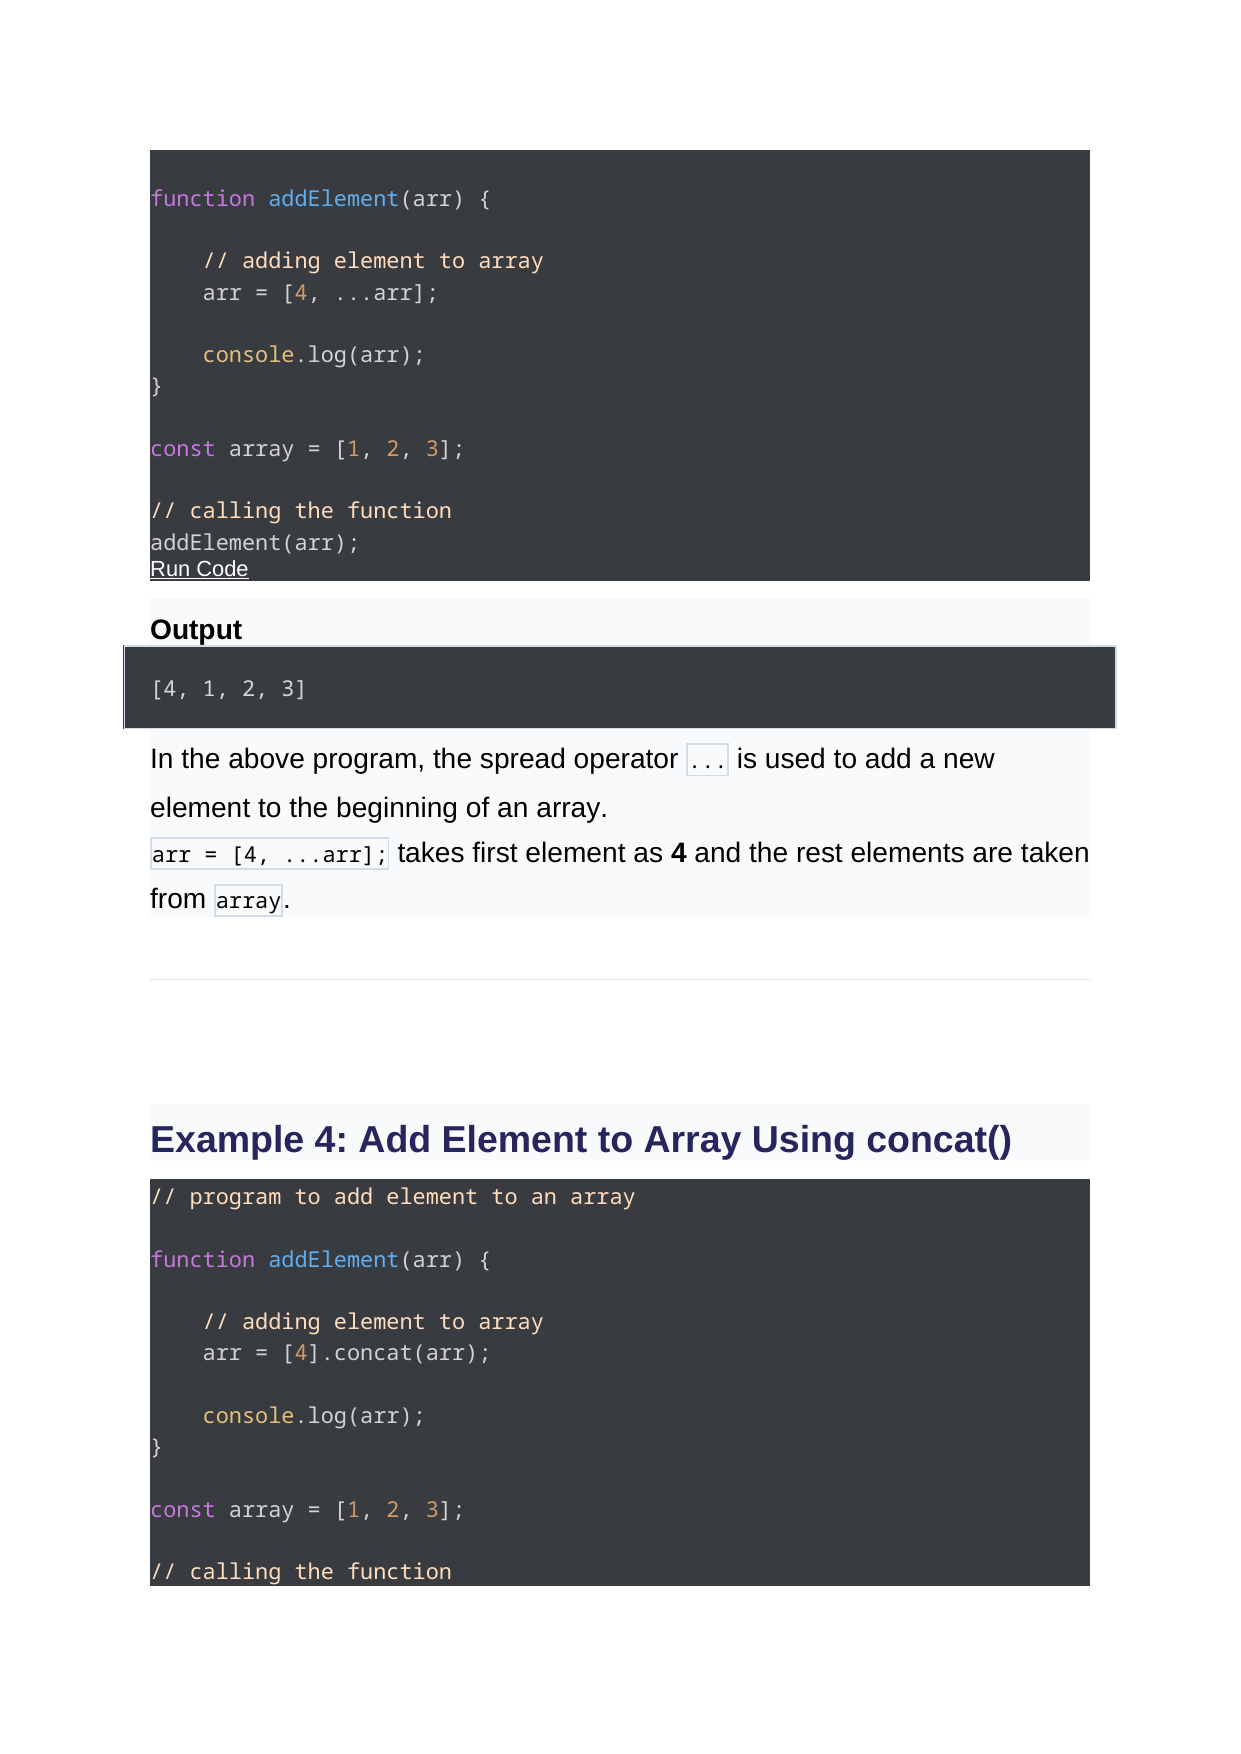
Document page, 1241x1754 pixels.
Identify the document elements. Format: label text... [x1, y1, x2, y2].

text Output [150, 598, 1090, 645]
text // calling the function [150, 1554, 1090, 1586]
text arr = [4, ...arr]; takes first element as 4 and the rest elements are taken from array. [150, 823, 1090, 917]
text console.log(arr); [150, 1398, 1090, 1429]
text const array = [1, 2, 3]; [150, 1492, 1090, 1523]
text // adding element to array [150, 244, 1090, 275]
text console.log(arr); [150, 337, 1090, 369]
text Example 4: Add Element to Array Using concat() [150, 1104, 1090, 1161]
text function addElement(arr) { [150, 181, 1090, 212]
text function addElement(arr) { [150, 1242, 1090, 1273]
text // adding element to array [150, 1304, 1090, 1336]
text arr = [4].concat(arr); [150, 1336, 1090, 1367]
text Run Code [150, 556, 1090, 581]
text // calling the function [150, 494, 1090, 525]
text } [150, 369, 1090, 400]
text const array = [1, 2, 3]; [150, 431, 1090, 462]
text } [150, 1429, 1090, 1461]
text arr = [4, ...arr]; [150, 275, 1090, 306]
text In the above program, the spread operator ... is used to add a new element to the beginning of an array. [150, 729, 1090, 823]
text // program to add element to an array [150, 1179, 1090, 1211]
text addElement(arr); [150, 525, 1090, 556]
text [4, 1, 2, 3] [125, 647, 1115, 728]
